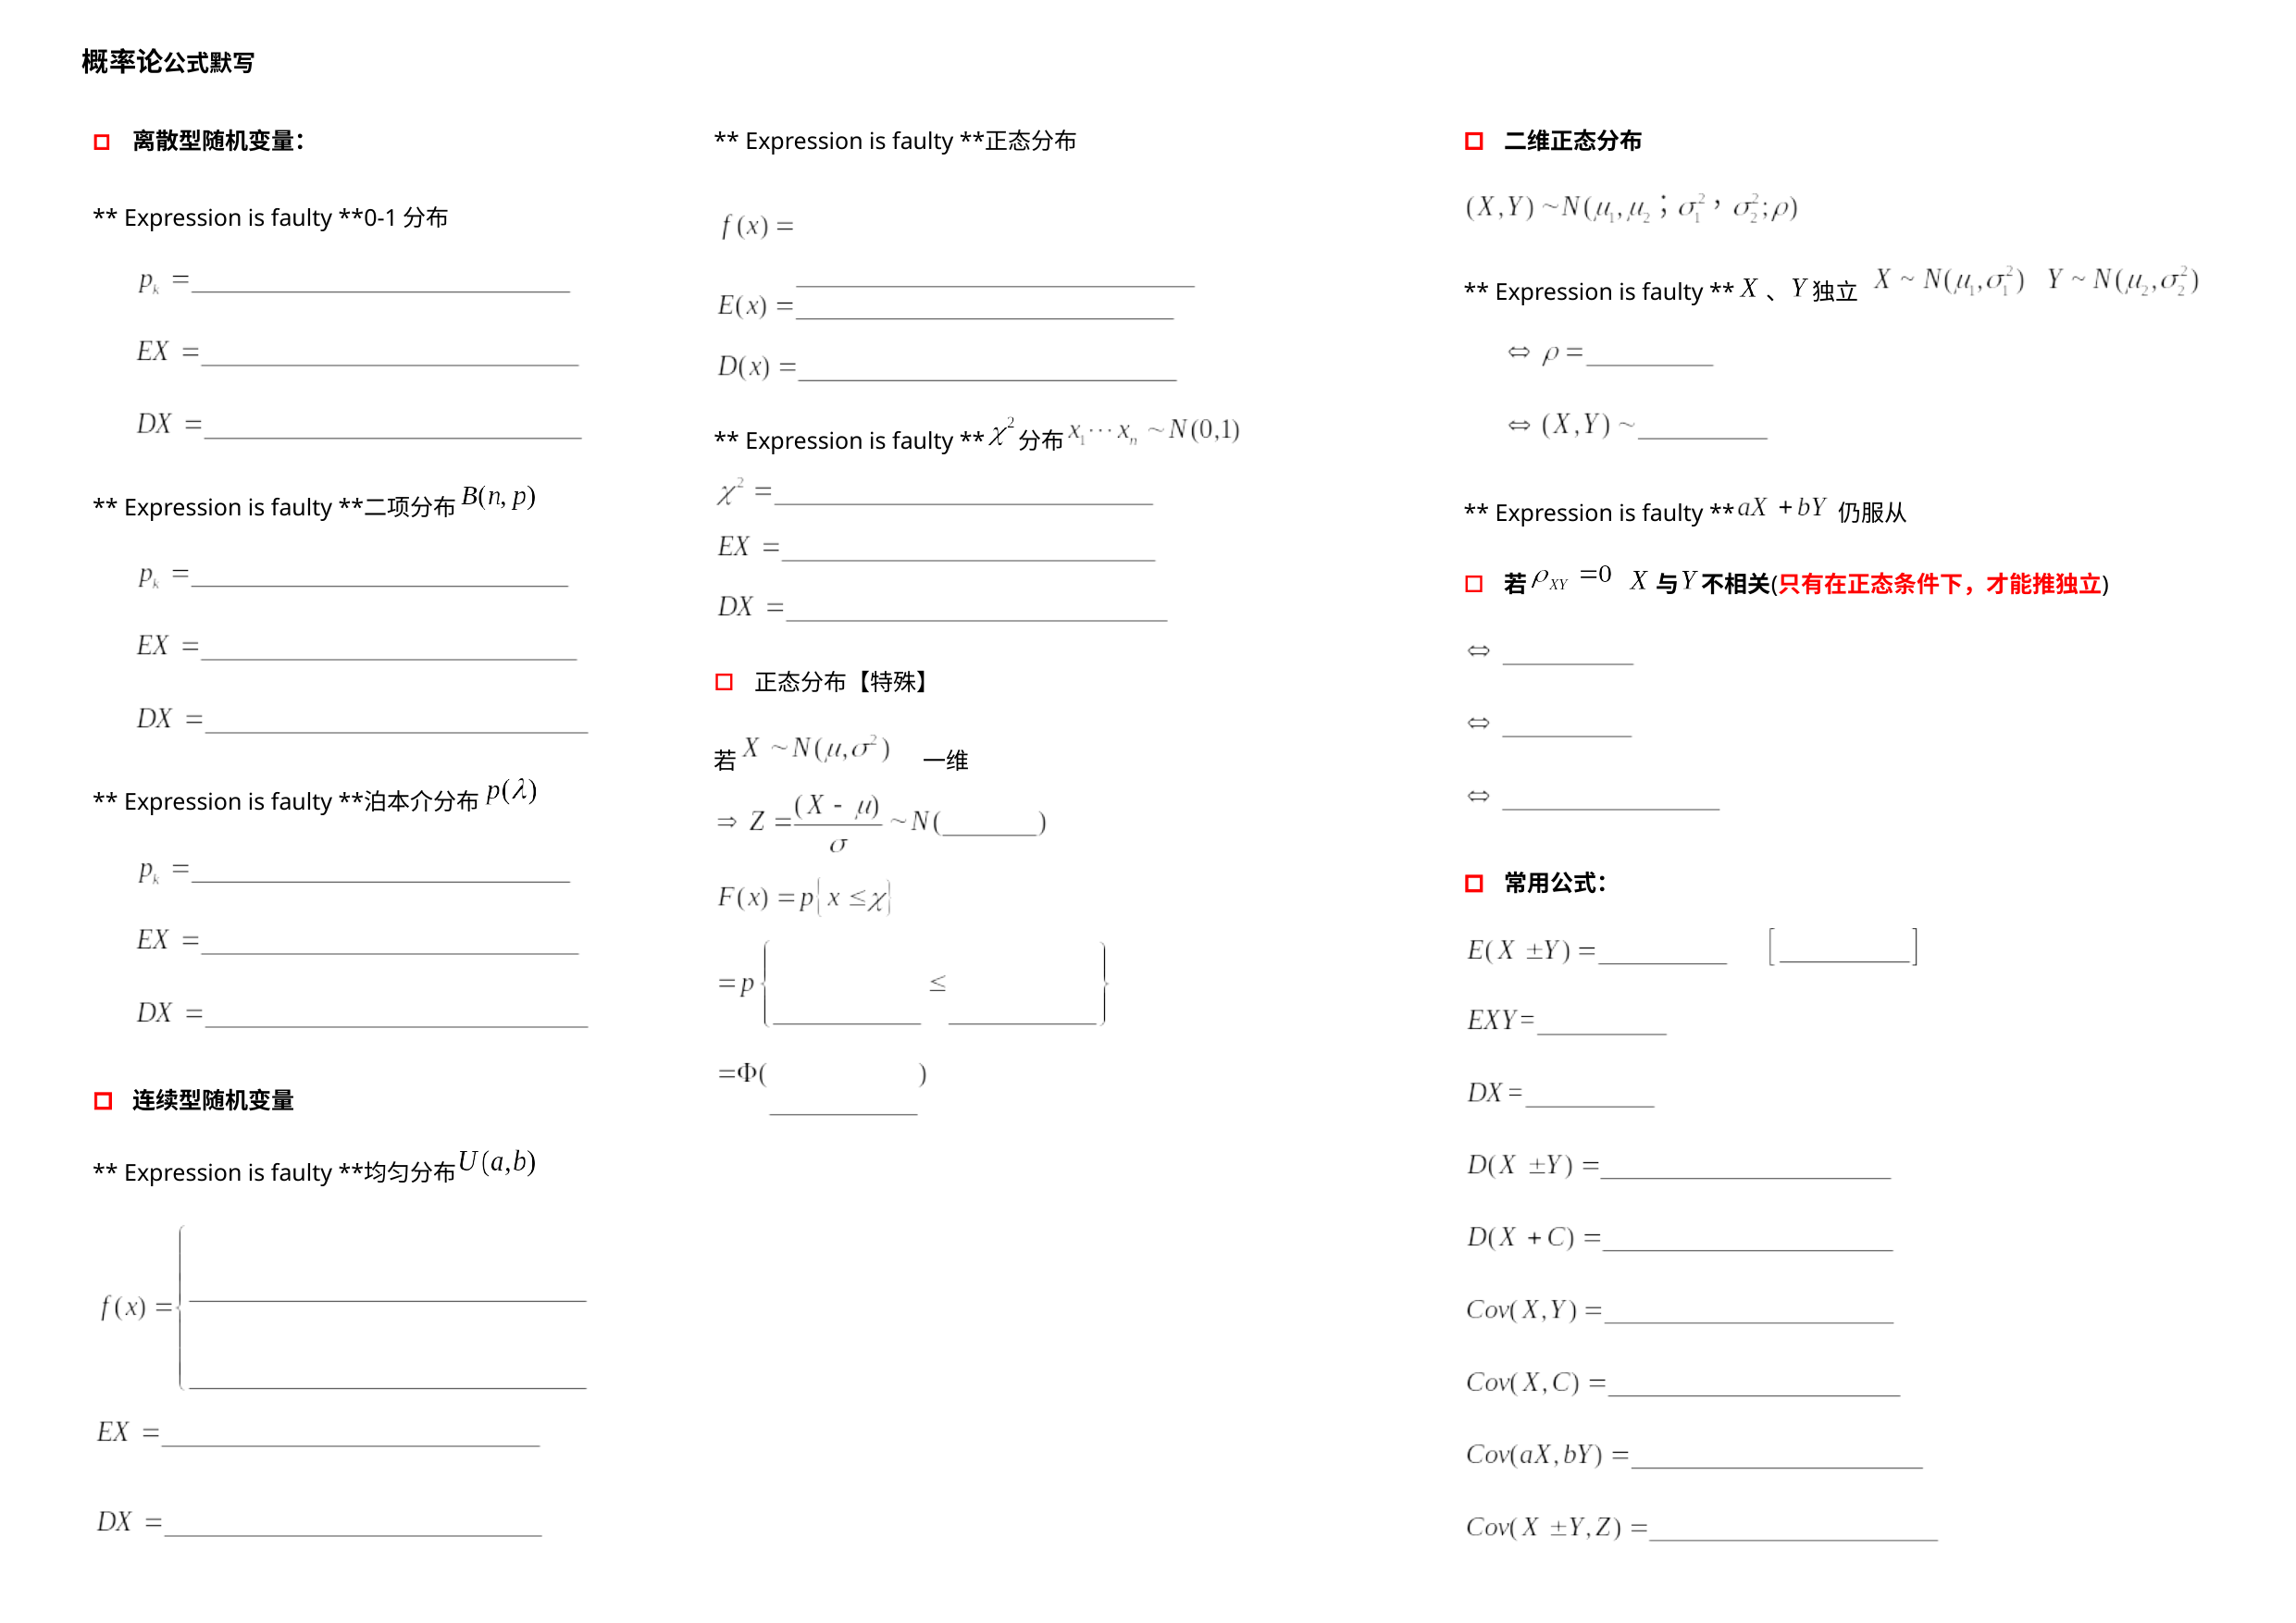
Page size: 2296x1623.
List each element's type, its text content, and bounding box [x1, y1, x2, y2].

text 概率论公式默写 [82, 30, 2214, 90]
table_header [82, 109, 703, 1584]
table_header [1453, 109, 2234, 1584]
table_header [703, 109, 1453, 1584]
